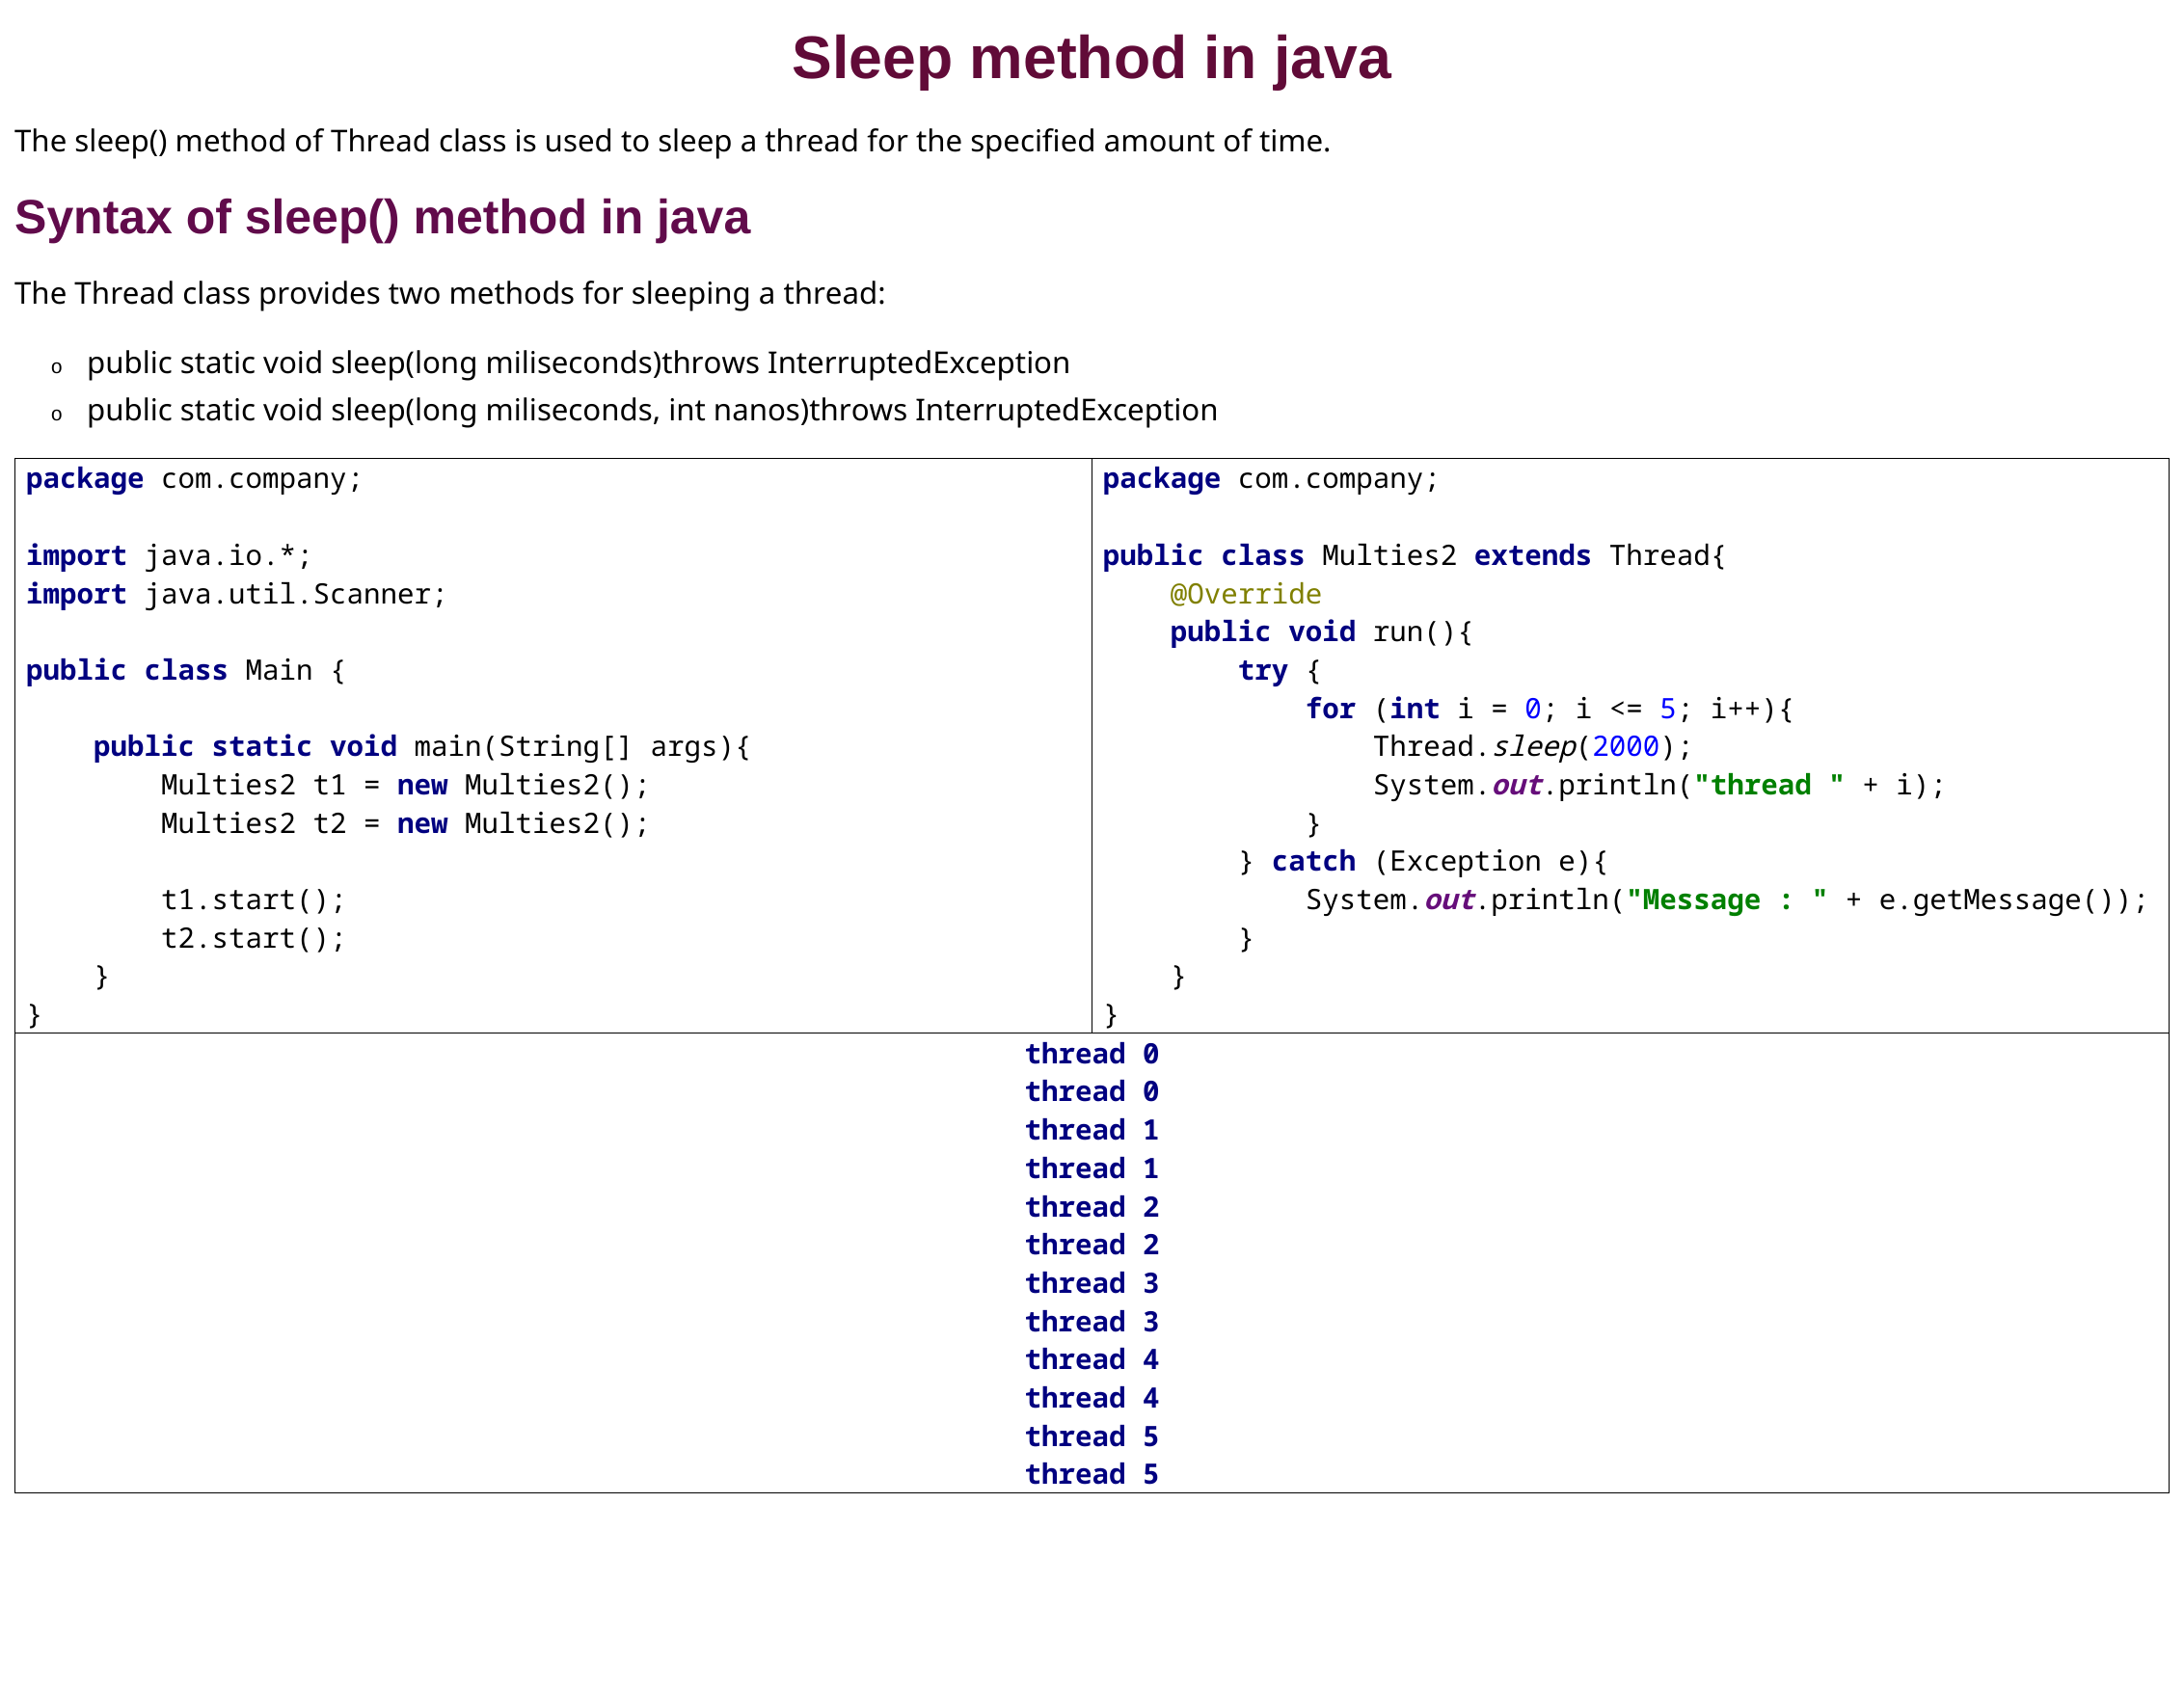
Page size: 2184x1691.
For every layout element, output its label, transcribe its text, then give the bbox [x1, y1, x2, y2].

text Sleep method in java [14, 22, 2170, 92]
text Syntax of sleep() method in java [14, 189, 2170, 244]
list public static void sleep(long miliseconds)throws InterruptedException [50, 341, 2170, 383]
list public static void sleep(long miliseconds, int nanos)throws InterruptedException [50, 389, 2170, 430]
text The sleep() method of Thread class is used to sleep a thread for the specified amount of time. [14, 120, 2170, 160]
text The Thread class provides two methods for sleeping a thread: [14, 272, 2170, 313]
